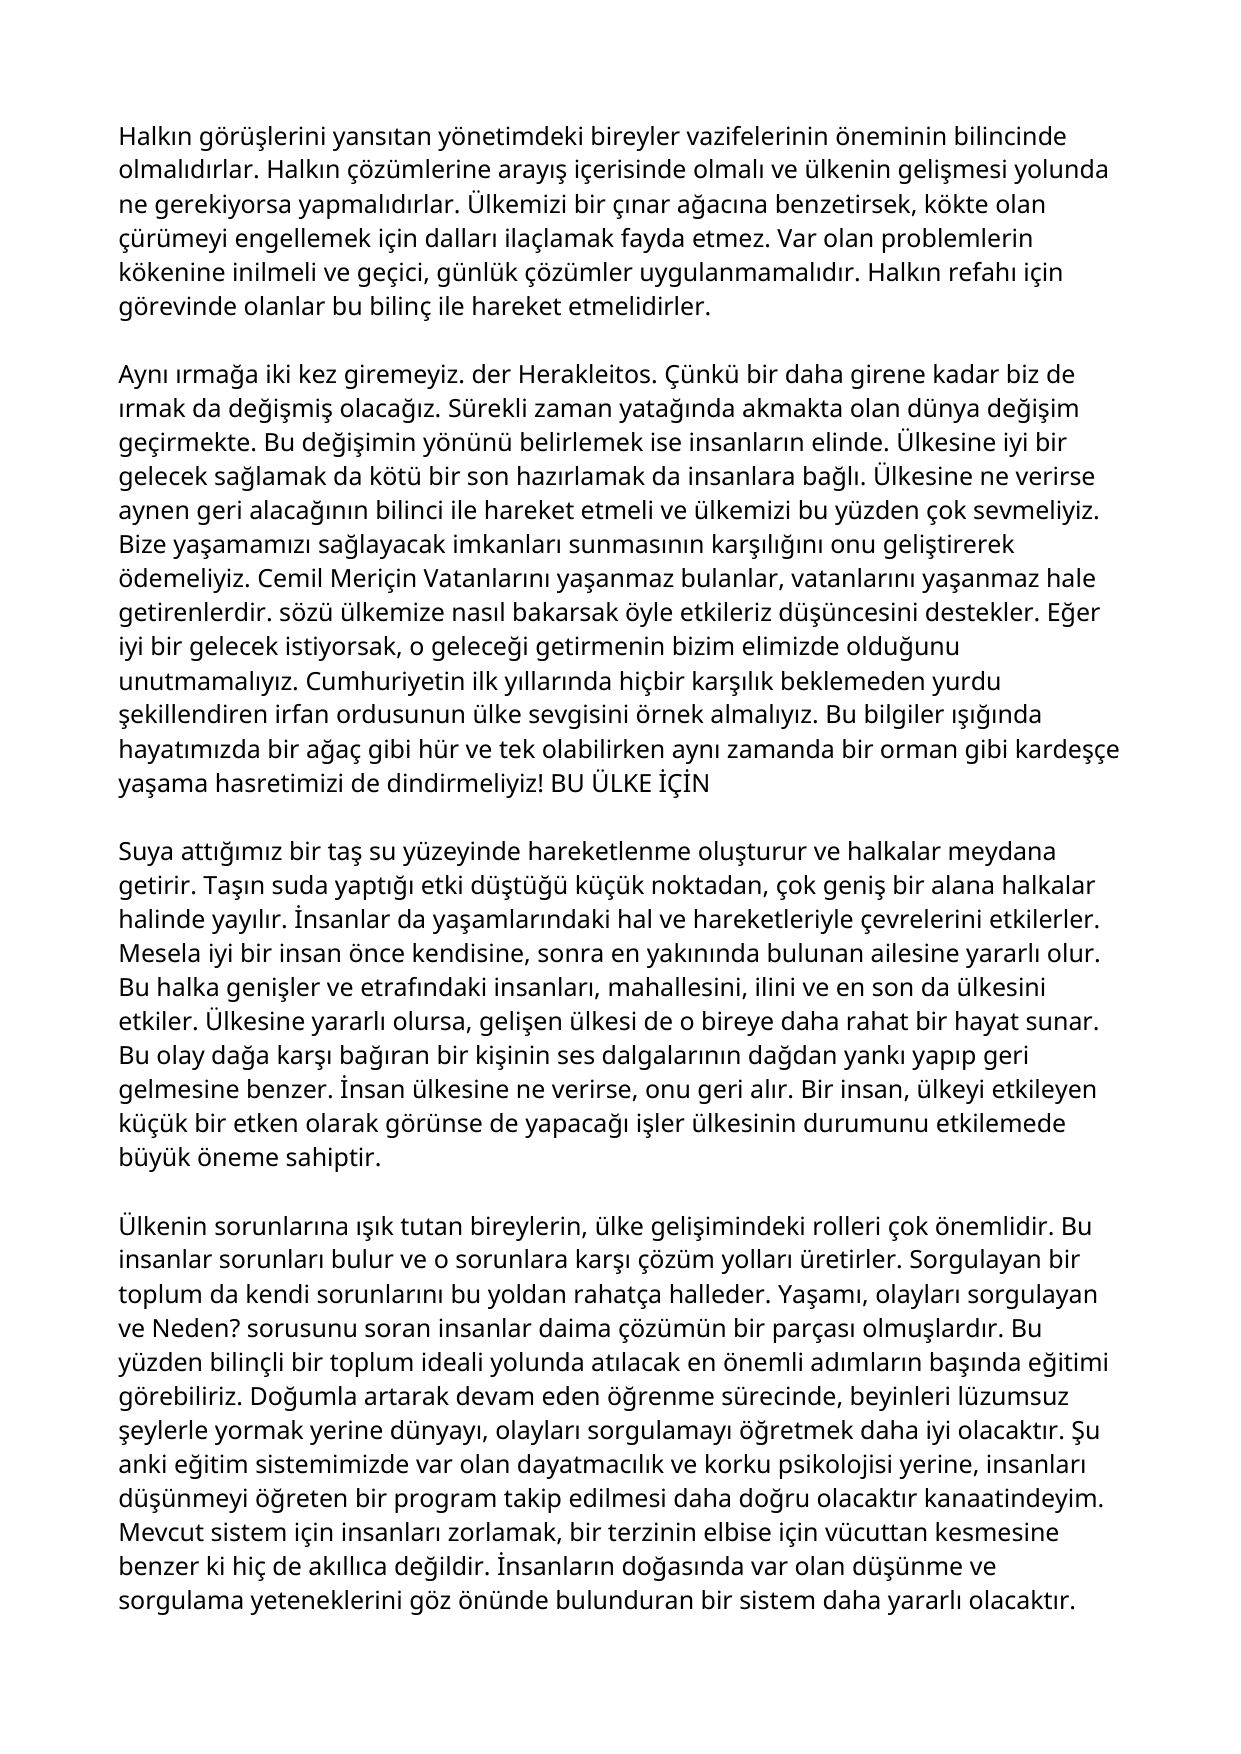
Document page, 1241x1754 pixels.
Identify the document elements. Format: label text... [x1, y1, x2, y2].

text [118, 1208, 1122, 1617]
text Halkın görüşlerini yansıtan yönetimdeki bireyler vazifelerinin öneminin bilincinde olmalıdırlar. Halkın çözümlerine arayış içerisinde olmalı ve ülkenin gelişmesi yolunda ne gerekiyorsa yapmalıdırlar. Ülkemizi bir çınar ağacına benzetirsek, kökte olan çürümeyi engellemek için dalları ilaçlamak fayda etmez. Var olan problemlerin kökenine inilmeli ve geçici, günlük çözümler uygulanmamalıdır. Halkın refahı için görevinde olanlar bu bilinç ile hareket etmelidirler. [118, 118, 1122, 322]
text Aynı ırmağa iki kez giremeyiz. der Herakleitos. Çünkü bir daha girene kadar biz de ırmak da değişmiş olacağız. Sürekli zaman yatağında akmakta olan dünya değişim geçirmekte. Bu değişimin yönünü belirlemek ise insanların elinde. Ülkesine iyi bir gelecek sağlamak da kötü bir son hazırlamak da insanlara bağlı. Ülkesine ne verirse aynen geri alacağının bilinci ile hareket etmeli ve ülkemizi bu yüzden çok sevmeliyiz. Bize yaşamamızı sağlayacak imkanları sunmasının karşılığını onu geliştirerek ödemeliyiz. Cemil Meriçin Vatanlarını yaşanmaz bulanlar, vatanlarını yaşanmaz hale getirenlerdir. sözü ülkemize nasıl bakarsak öyle etkileriz düşüncesini destekler. Eğer iyi bir gelecek istiyorsak, o geleceği getirmenin bizim elimizde olduğunu unutmamalıyız. Cumhuriyetin ilk yıllarında hiçbir karşılık beklemeden yurdu şekillendiren irfan ordusunun ülke sevgisini örnek almalıyız. Bu bilgiler ışığında hayatımızda bir ağaç gibi hür ve tek olabilirken aynı zamanda bir orman gibi kardeşçe yaşama hasretimizi de dindirmeliyiz! BU ÜLKE İÇİN [118, 357, 1122, 799]
text Suya attığımız bir taş su yüzeyinde hareketlenme oluşturur ve halkalar meydana getirir. Taşın suda yaptığı etki düştüğü küçük noktadan, çok geniş bir alana halkalar halinde yayılır. İnsanlar da yaşamlarındaki hal ve hareketleriyle çevrelerini etkilerler. Mesela iyi bir insan önce kendisine, sonra en yakınında bulunan ailesine yararlı olur. Bu halka genişler ve etrafındaki insanları, mahallesini, ilini ve en son da ülkesini etkiler. Ülkesine yararlı olursa, gelişen ülkesi de o bireye daha rahat bir hayat sunar. Bu olay dağa karşı bağıran bir kişinin ses dalgalarının dağdan yankı yapıp geri gelmesine benzer. İnsan ülkesine ne verirse, onu geri alır. Bir insan, ülkeyi etkileyen küçük bir etken olarak görünse de yapacağı işler ülkesinin durumunu etkilemede büyük öneme sahiptir. [118, 833, 1122, 1174]
